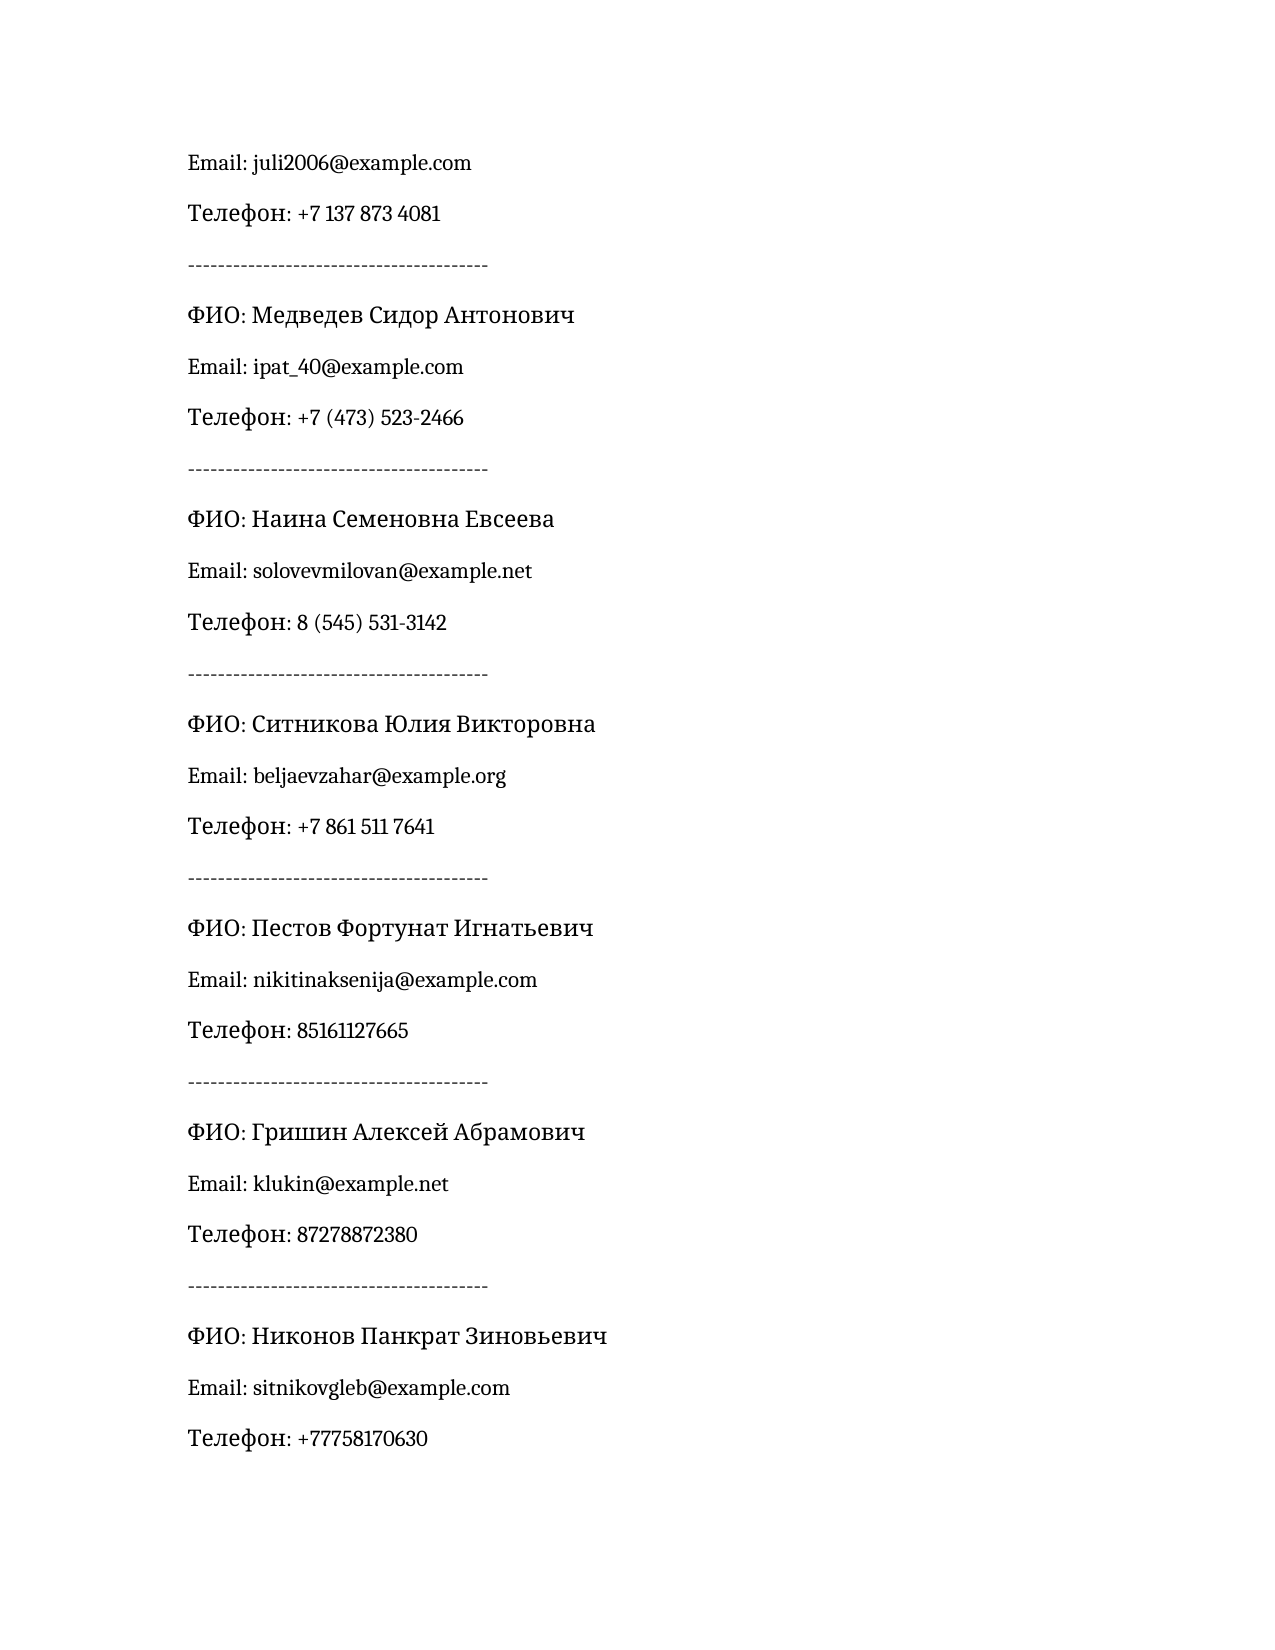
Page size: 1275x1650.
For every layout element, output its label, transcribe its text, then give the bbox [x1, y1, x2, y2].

text Телефон: 8 (545) 531-3142 [187, 609, 1087, 636]
text Телефон: 87278872380 [187, 1222, 1087, 1248]
text Email: ipat_40@example.com [187, 354, 1087, 381]
text Email: juli2006@example.com [187, 150, 1087, 176]
text Email: sitnikovgleb@example.com [187, 1375, 1087, 1401]
text ФИО: Никонов Панкрат Зиновьевич [187, 1324, 1087, 1350]
text ---------------------------------------- [187, 660, 1087, 687]
text Email: nikitinaksenija@example.com [187, 967, 1087, 993]
text Телефон: 85161127665 [187, 1018, 1087, 1044]
text ФИО: Медведев Сидор Антонович [187, 303, 1087, 329]
text Email: solovevmilovan@example.net [187, 558, 1087, 585]
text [187, 252, 1087, 278]
text Телефон: +7 (473) 523-2466 [187, 405, 1087, 432]
text Email: beljaevzahar@example.org [187, 762, 1087, 789]
text Телефон: +7 137 873 4081 [187, 201, 1087, 227]
text Телефон: +7 861 511 7641 [187, 813, 1087, 840]
text Email: klukin@example.net [187, 1171, 1087, 1197]
text ---------------------------------------- [187, 864, 1087, 891]
text ---------------------------------------- [187, 456, 1087, 483]
text ФИО: Ситникова Юлия Викторовна [187, 711, 1087, 738]
text Телефон: +77758170630 [187, 1426, 1087, 1452]
text ФИО: Гришин Алексей Абрамович [187, 1120, 1087, 1146]
text ---------------------------------------- [187, 1069, 1087, 1095]
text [187, 1273, 1087, 1299]
text ФИО: Наина Семеновна Евсеева [187, 507, 1087, 534]
text ФИО: Пестов Фортунат Игнатьевич [187, 916, 1087, 942]
